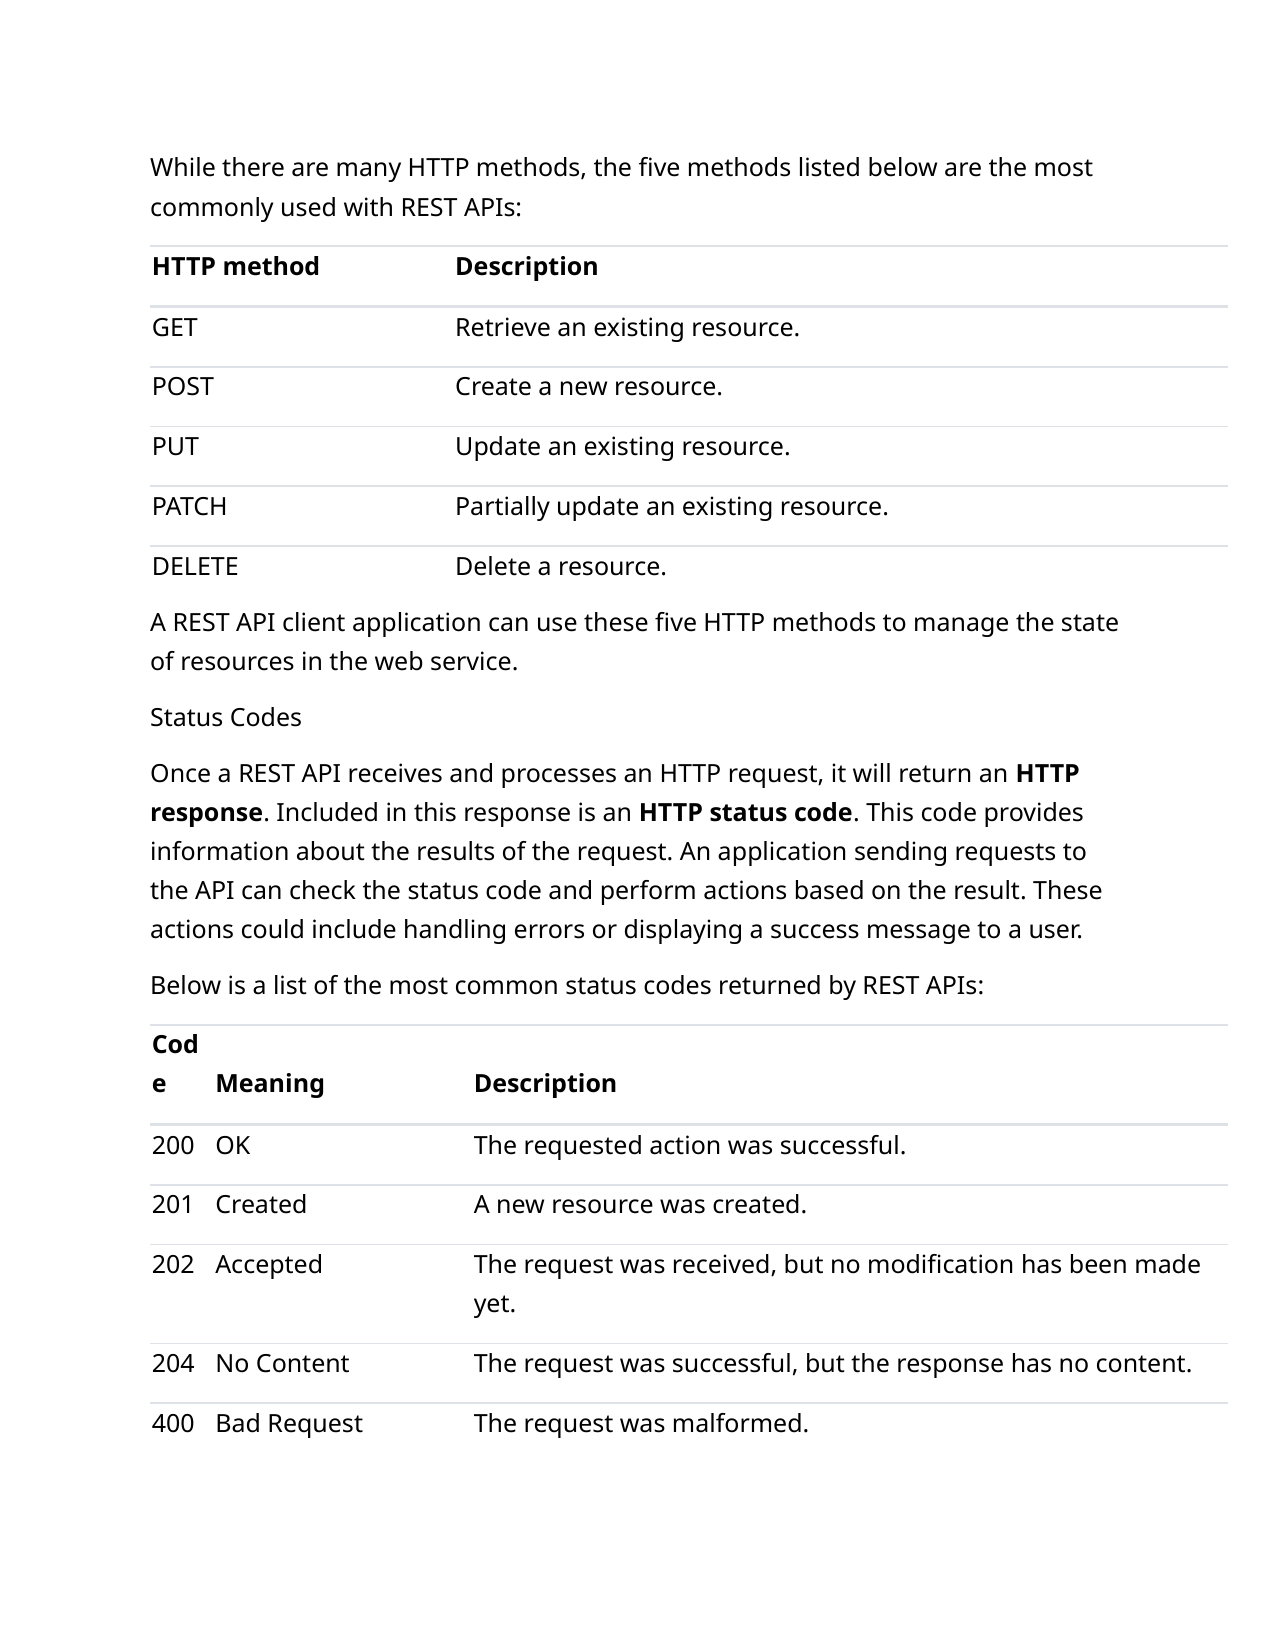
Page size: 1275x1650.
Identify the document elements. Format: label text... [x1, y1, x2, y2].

table_cell DELETE [150, 547, 453, 605]
table_cell The request was successful, but the response has no content. [472, 1344, 1228, 1402]
table_cell Created [214, 1186, 472, 1244]
table_cell A new resource was created. [472, 1186, 1228, 1244]
text Status Codes [150, 700, 1125, 734]
table_cell Accepted [214, 1245, 472, 1342]
table_cell 204 [150, 1344, 214, 1402]
table_header Meaning [214, 1026, 472, 1123]
table_cell Delete a resource. [453, 547, 1228, 605]
table_header Description [472, 1026, 1228, 1123]
table_cell 200 [150, 1126, 214, 1184]
table_cell 202 [150, 1245, 214, 1342]
text While there are many HTTP methods, the five methods listed below are the most commonly used with REST APIs: [150, 150, 1125, 223]
table_cell OK [214, 1126, 472, 1184]
table_cell Partially update an existing resource. [453, 487, 1228, 545]
table_header Description [453, 247, 1228, 305]
table_cell No Content [214, 1344, 472, 1402]
table_header HTTP method [150, 247, 453, 305]
table_cell 201 [150, 1186, 214, 1244]
table_cell Retrieve an existing resource. [453, 308, 1228, 366]
text Once a REST API receives and processes an HTTP request, it will return an HTTP response. Included in this response is an HTTP status code. This code provides information about the results of the request. An application sending requests to the API can check the status code and perform actions based on the result. These actions could include handling errors or displaying a success message to a user. [150, 756, 1125, 946]
text Below is a list of the most common status codes returned by REST APIs: [150, 968, 1125, 1002]
table_cell Bad Request [214, 1404, 472, 1462]
text A REST API client application can use these five HTTP methods to manage the state of resources in the web service. [150, 605, 1125, 678]
table_cell The requested action was successful. [472, 1126, 1228, 1184]
table_cell PATCH [150, 487, 453, 545]
table_cell Update an existing resource. [453, 427, 1228, 485]
table_cell POST [150, 368, 453, 426]
table_header Code [150, 1026, 214, 1123]
table_cell GET [150, 308, 453, 366]
table_cell 400 [150, 1404, 214, 1462]
table_cell Create a new resource. [453, 368, 1228, 426]
table_cell The request was received, but no modification has been made yet. [472, 1245, 1228, 1342]
table_cell PUT [150, 427, 453, 485]
table_cell The request was malformed. [472, 1404, 1228, 1462]
